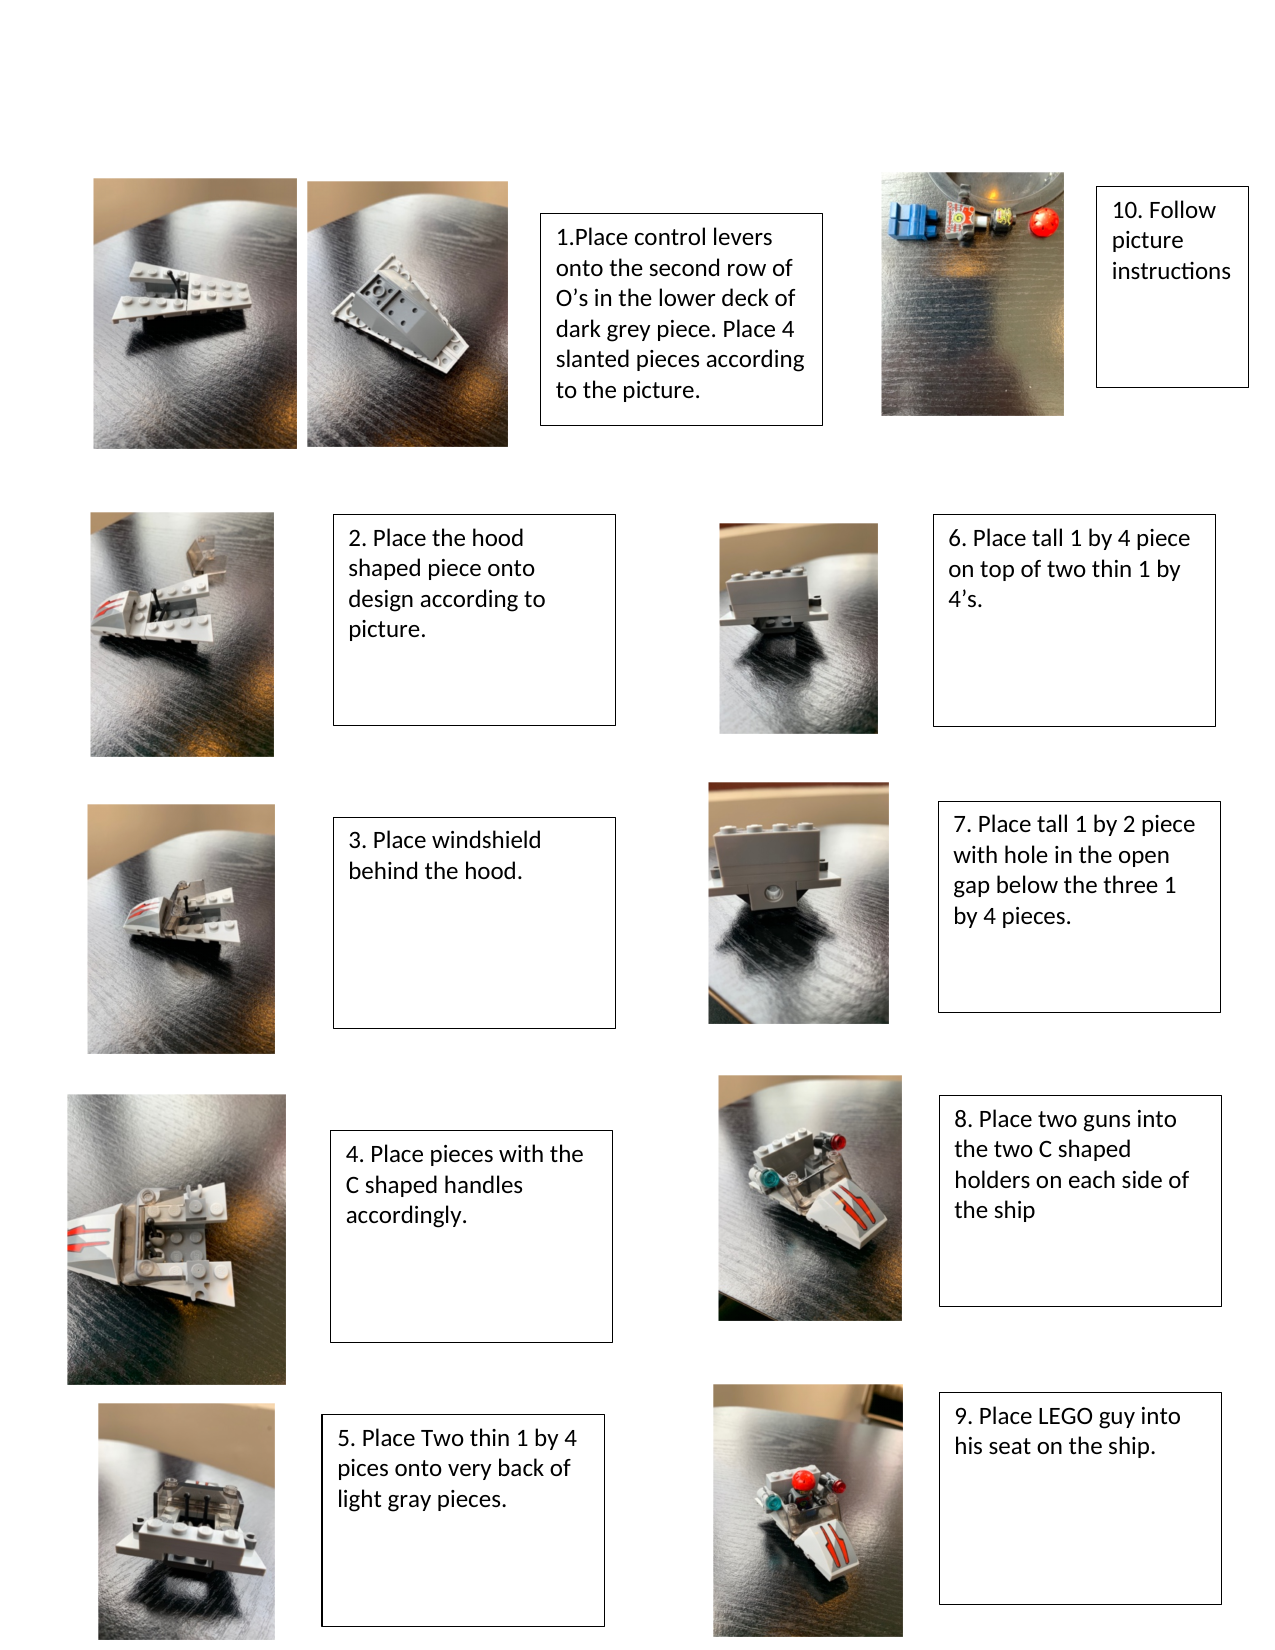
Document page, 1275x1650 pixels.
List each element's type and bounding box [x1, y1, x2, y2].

picture [709, 783, 888, 1023]
picture [308, 182, 508, 446]
picture [99, 1404, 274, 1640]
picture [88, 805, 275, 1053]
picture [68, 1095, 286, 1384]
picture [720, 524, 878, 733]
picture [91, 513, 274, 756]
picture [714, 1385, 903, 1636]
picture [94, 179, 297, 448]
picture [882, 173, 1064, 415]
picture [719, 1076, 902, 1320]
